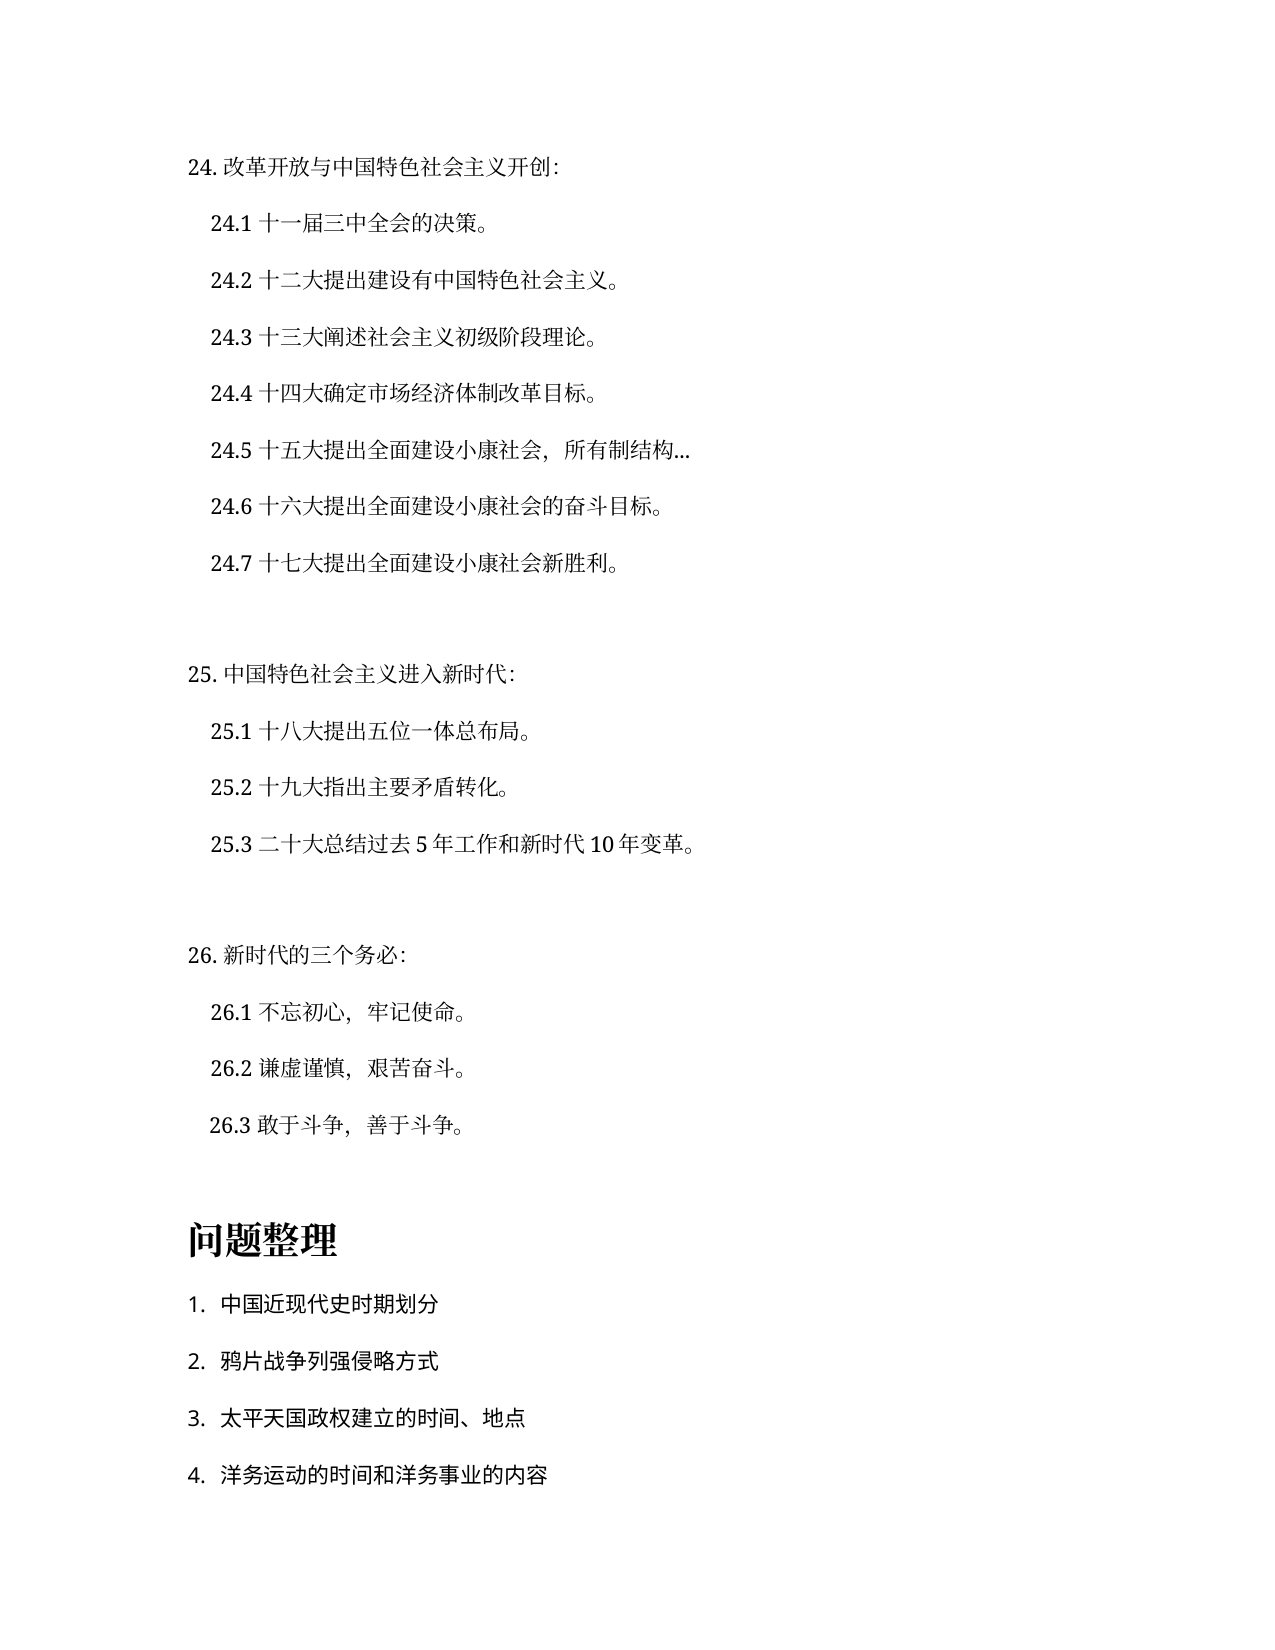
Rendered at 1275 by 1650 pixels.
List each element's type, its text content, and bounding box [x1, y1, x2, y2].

text 26.1 不忘初心，牢记使命。 [187, 995, 1087, 1026]
text 25.1 十八大提出五位一体总布局。 [187, 714, 1087, 745]
text 26.3 敢于斗争，善于斗争。 [187, 1108, 1087, 1139]
list 中国近现代史时期划分 [187, 1287, 1087, 1319]
text 25.3 二十大总结过去5年工作和新时代10年变革。 [187, 827, 1087, 858]
text 25.2 十九大指出主要矛盾转化。 [187, 770, 1087, 802]
subtitle 问题整理 [187, 1219, 1087, 1262]
text 24.4 十四大确定市场经济体制改革目标。 [187, 376, 1087, 408]
text 25. 中国特色社会主义进入新时代： [187, 657, 1087, 689]
text 26. 新时代的三个务必： [187, 938, 1087, 970]
list 鸦片战争列强侵略方式 [187, 1344, 1087, 1376]
text 24.7 十七大提出全面建设小康社会新胜利。 [187, 546, 1087, 577]
list 太平天国政权建立的时间、地点 [187, 1401, 1087, 1433]
text 24.2 十二大提出建设有中国特色社会主义。 [187, 263, 1087, 295]
text 24.6 十六大提出全面建设小康社会的奋斗目标。 [187, 489, 1087, 521]
text 24.1 十一届三中全会的决策。 [187, 207, 1087, 238]
text 24.5 十五大提出全面建设小康社会，所有制结构... [187, 433, 1087, 464]
text 24.3 十三大阐述社会主义初级阶段理论。 [187, 320, 1087, 351]
text 24. 改革开放与中国特色社会主义开创： [187, 150, 1087, 182]
list 洋务运动的时间和洋务事业的内容 [187, 1458, 1087, 1489]
text 26.2 谦虚谨慎，艰苦奋斗。 [187, 1051, 1087, 1083]
